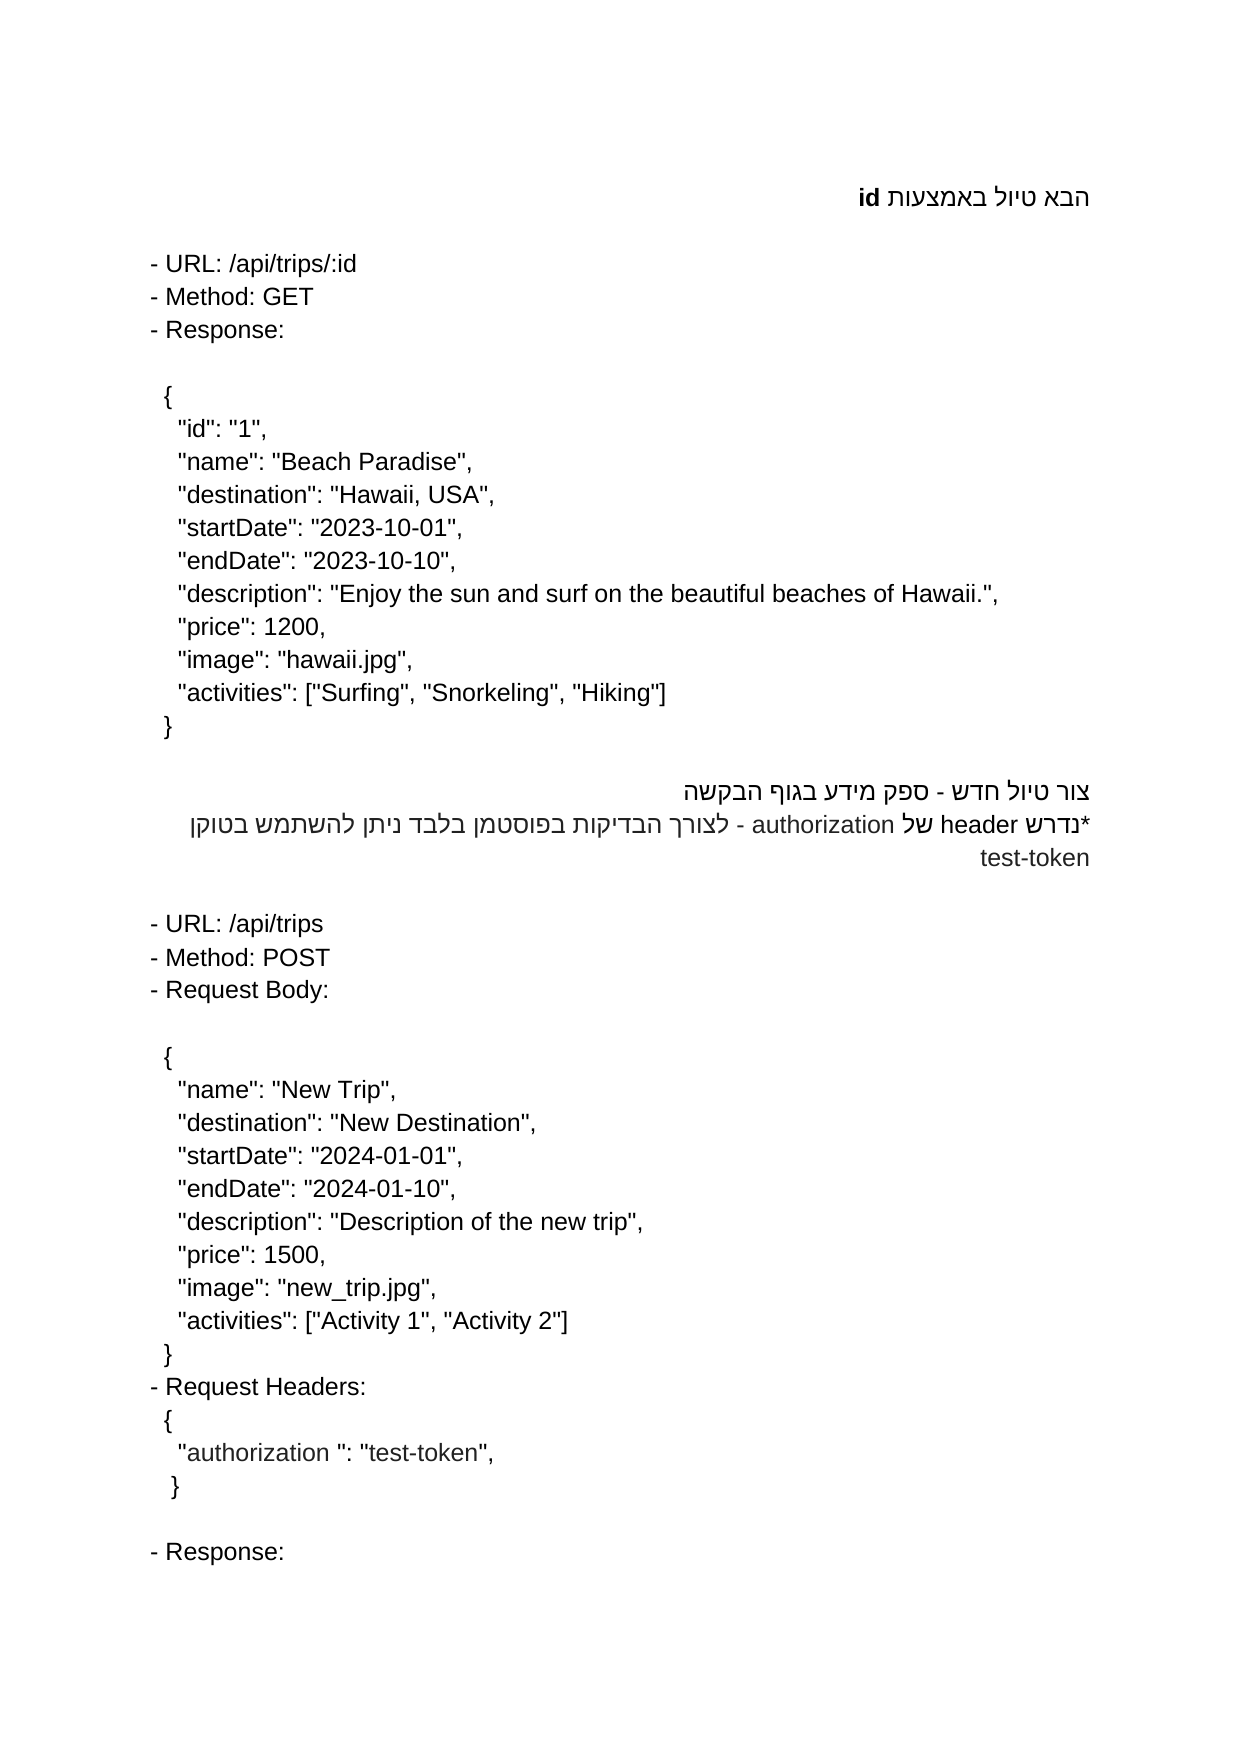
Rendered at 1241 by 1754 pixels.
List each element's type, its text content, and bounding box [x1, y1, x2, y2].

text } [150, 1471, 1090, 1499]
text "endDate": "2024-01-10", [150, 1174, 1090, 1202]
text "authorization ": "test-token", [478, 1438, 1090, 1467]
text "image": "new_trip.jpg", [150, 1273, 1090, 1301]
text "name": "New Trip", [150, 1074, 1090, 1103]
text - Response: [150, 315, 1090, 344]
text "endDate": "2023-10-10", [150, 546, 1090, 575]
text - URL: /api/trips/:id [150, 249, 1090, 278]
text *נדרש header של authorization - לצורך הבדיקות בפוסטמן בלבד ניתן להשתמש בטוקן test-token [150, 810, 1090, 872]
text הבא טיול באמצעות id [150, 183, 1090, 212]
text "activities": ["Activity 1", "Activity 2"] [150, 1306, 1090, 1334]
text צור טיול חדש - ספק מידע בגוף הבקשה [150, 777, 1090, 806]
text "id": "1", [150, 414, 1090, 443]
text - Request Headers: [150, 1372, 1090, 1401]
text { [150, 1042, 1090, 1070]
text "name": "Beach Paradise", [150, 447, 1090, 476]
text - Request Body: [150, 976, 1090, 1004]
text "destination": "Hawaii, USA", [150, 480, 1090, 509]
text } [150, 711, 1090, 740]
text "price": 1500, [150, 1240, 1090, 1268]
text "price": 1200, [150, 612, 1090, 641]
text { [150, 1405, 1090, 1433]
text "destination": "New Destination", [150, 1108, 1090, 1136]
text "startDate": "2024-01-01", [150, 1141, 1090, 1169]
text - Method: GET [150, 282, 1090, 311]
text } [150, 1339, 1090, 1367]
text "activities": ["Surfing", "Snorkeling", "Hiking"] [150, 678, 1090, 707]
text "startDate": "2023-10-01", [150, 513, 1090, 542]
text - Response: [150, 1537, 1090, 1566]
text - Method: POST [150, 942, 1090, 971]
text "image": "hawaii.jpg", [150, 645, 1090, 674]
text - URL: /api/trips [150, 909, 1090, 938]
text { [150, 381, 1090, 410]
text "description": "Enjoy the sun and surf on the beautiful beaches of Hawaii.", [150, 579, 1090, 608]
text "description": "Description of the new trip", [150, 1207, 1090, 1235]
